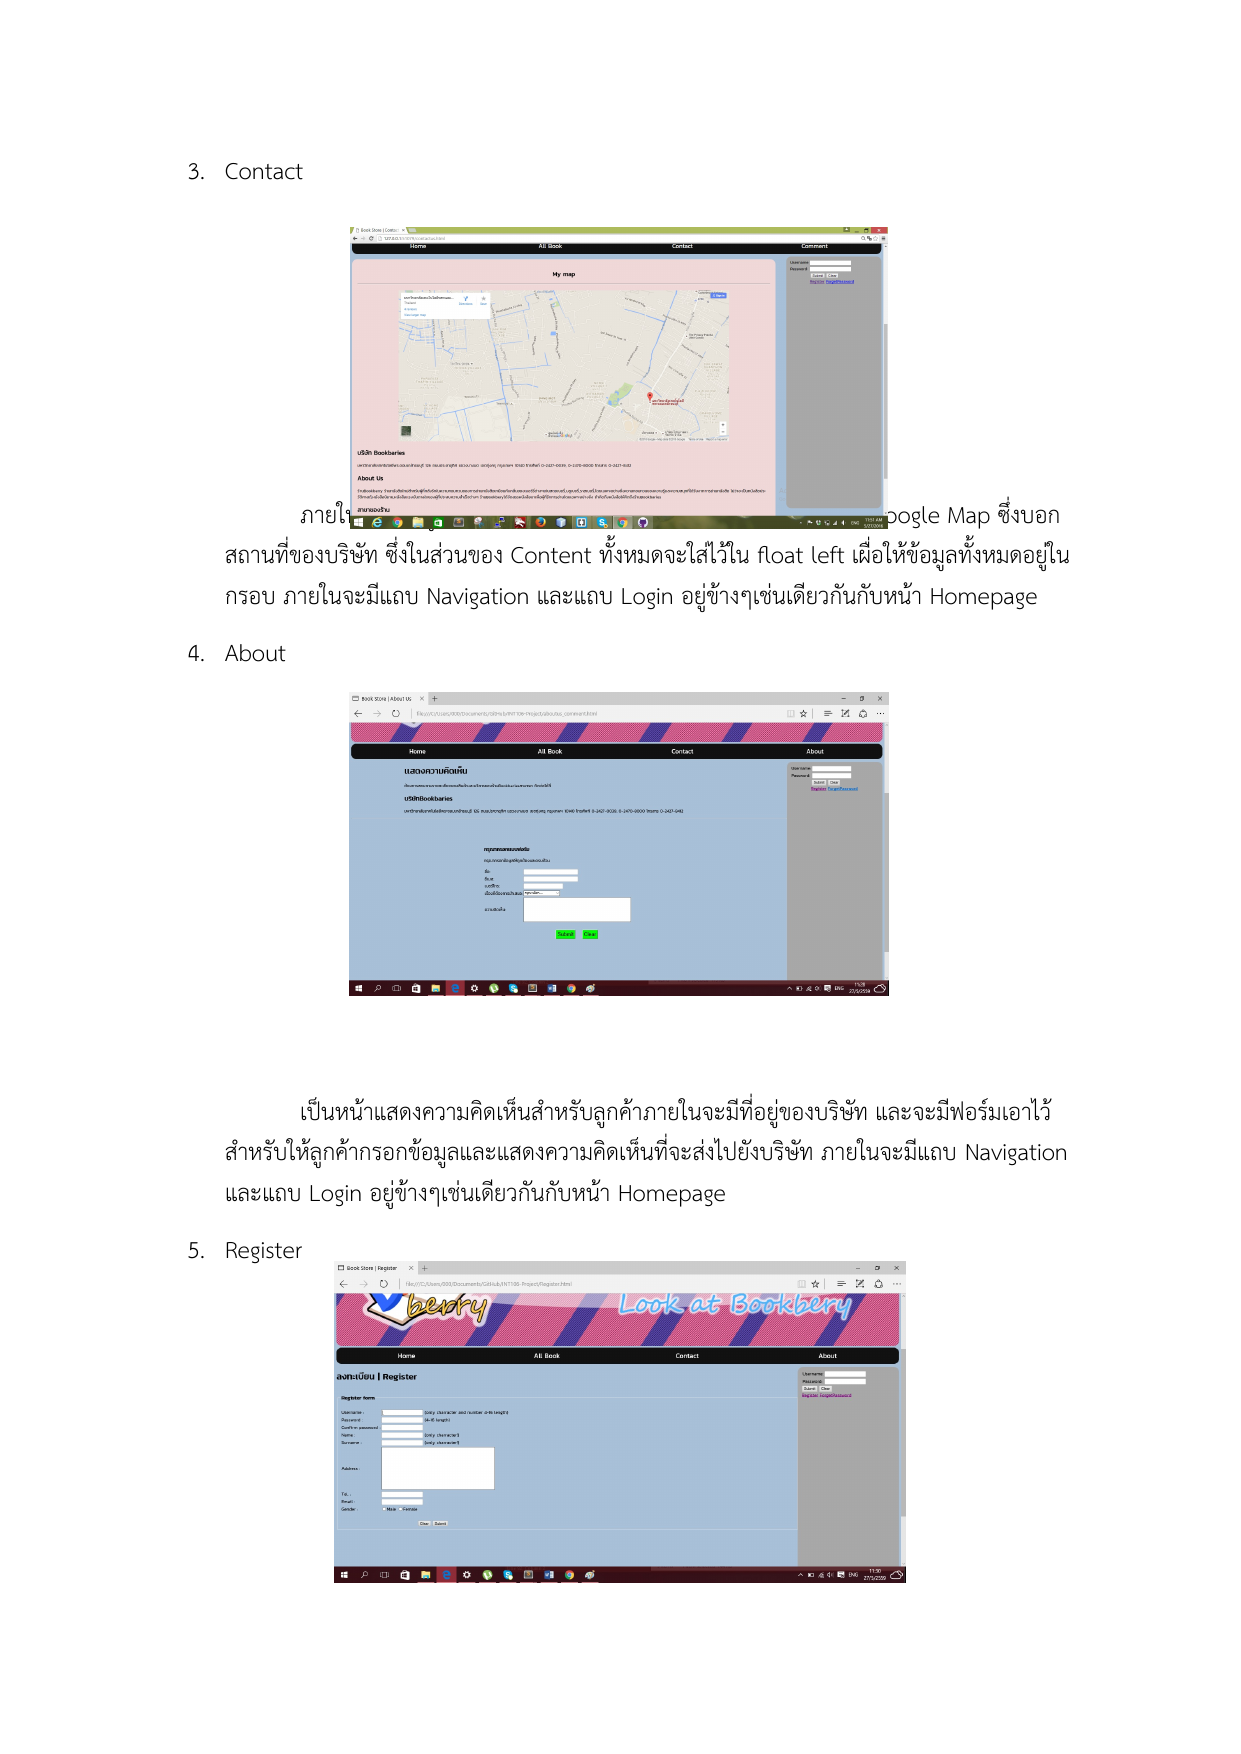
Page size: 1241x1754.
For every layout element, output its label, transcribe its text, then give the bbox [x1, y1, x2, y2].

text ภายในจะมีข้อมูลเกี่ยวกับบริษัทและจะมีหน้าแผนที่โดยเอามาจาก Google Map ซึ่งบอกสถานที่ของบริษัท ซึ่งในส่วนของ Content ทั้งหมดจะใส่ไว้ใน float left เผื่อให้ข้อมูลทั้งหมดอยู่ในกรอบ ภายในจะมีแถบ Navigation และแถบ Login อยู่ข้างๆเช่นเดียวกันกับหน้า Homepage [225, 494, 1090, 613]
text เป็นหน้าแสดงความคิดเห็นสำหรับลูกค้าภายในจะมีที่อยู่ของบริษัท และจะมีฟอร์มเอาไว้สำหรับให้ลูกค้ากรอกข้อมูลและแสดงความคิดเห็นที่จะส่งไปยังบริษัท ภายในจะมีแถบ Navigation และแถบ Login อยู่ข้างๆเช่นเดียวกันกับหน้า Homepage [225, 1091, 1090, 1209]
picture [334, 1261, 906, 1583]
picture [350, 227, 888, 529]
list Register [187, 1229, 1090, 1267]
picture [349, 692, 889, 996]
list About [187, 632, 1090, 670]
list Contact [187, 150, 1090, 188]
